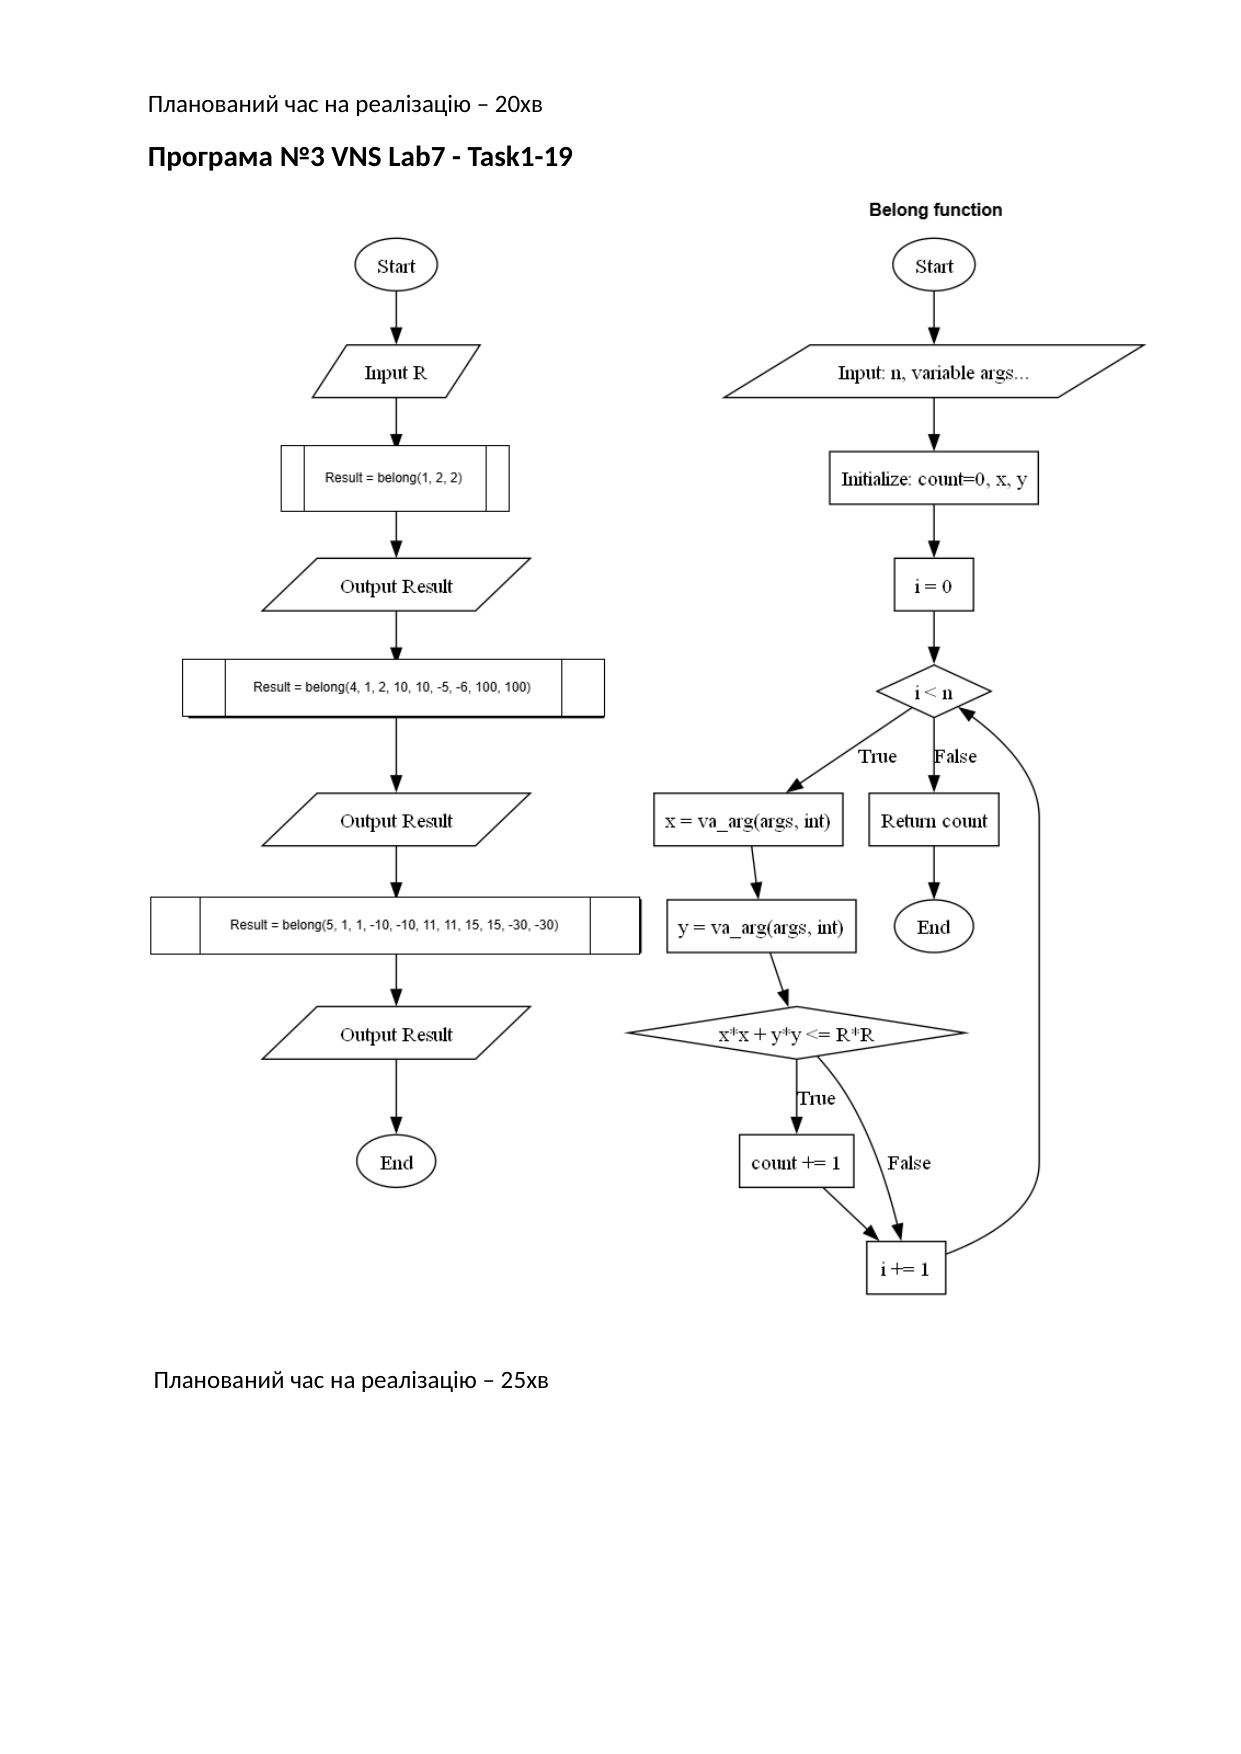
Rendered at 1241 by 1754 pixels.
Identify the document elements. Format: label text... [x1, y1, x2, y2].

text Планований час на реалізацію – 20хв [148, 88, 1152, 119]
text Програма №3 VNS Lab7 - Task1-19 [148, 138, 1152, 174]
picture [147, 193, 1152, 1346]
text Планований час на реалізацію – 25хв [148, 1364, 1152, 1394]
